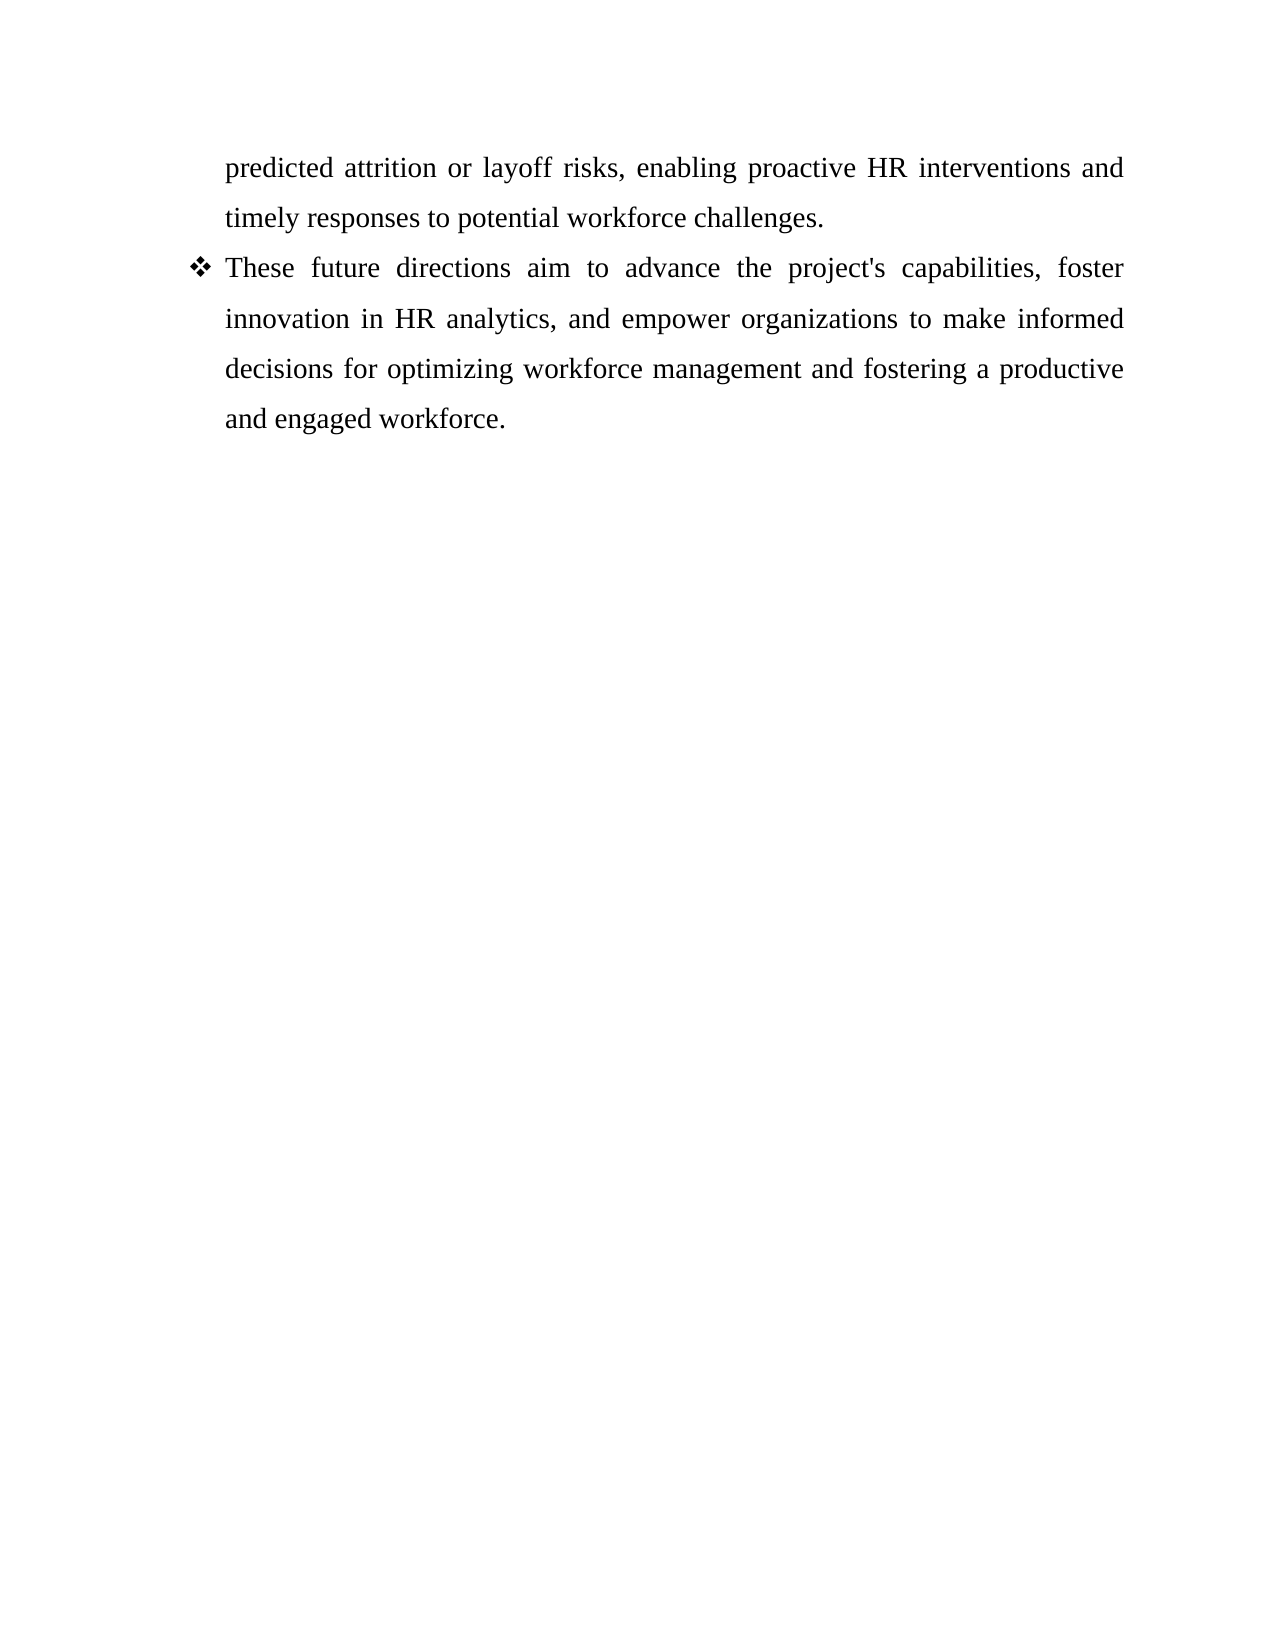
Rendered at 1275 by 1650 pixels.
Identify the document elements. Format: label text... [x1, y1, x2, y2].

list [187, 150, 1125, 234]
list These future directions aim to advance the project's capabilities, foster innovation in HR analytics, and empower organizations to make informed decisions for optimizing workforce management and fostering a productive and engaged workforce. [187, 251, 1125, 435]
